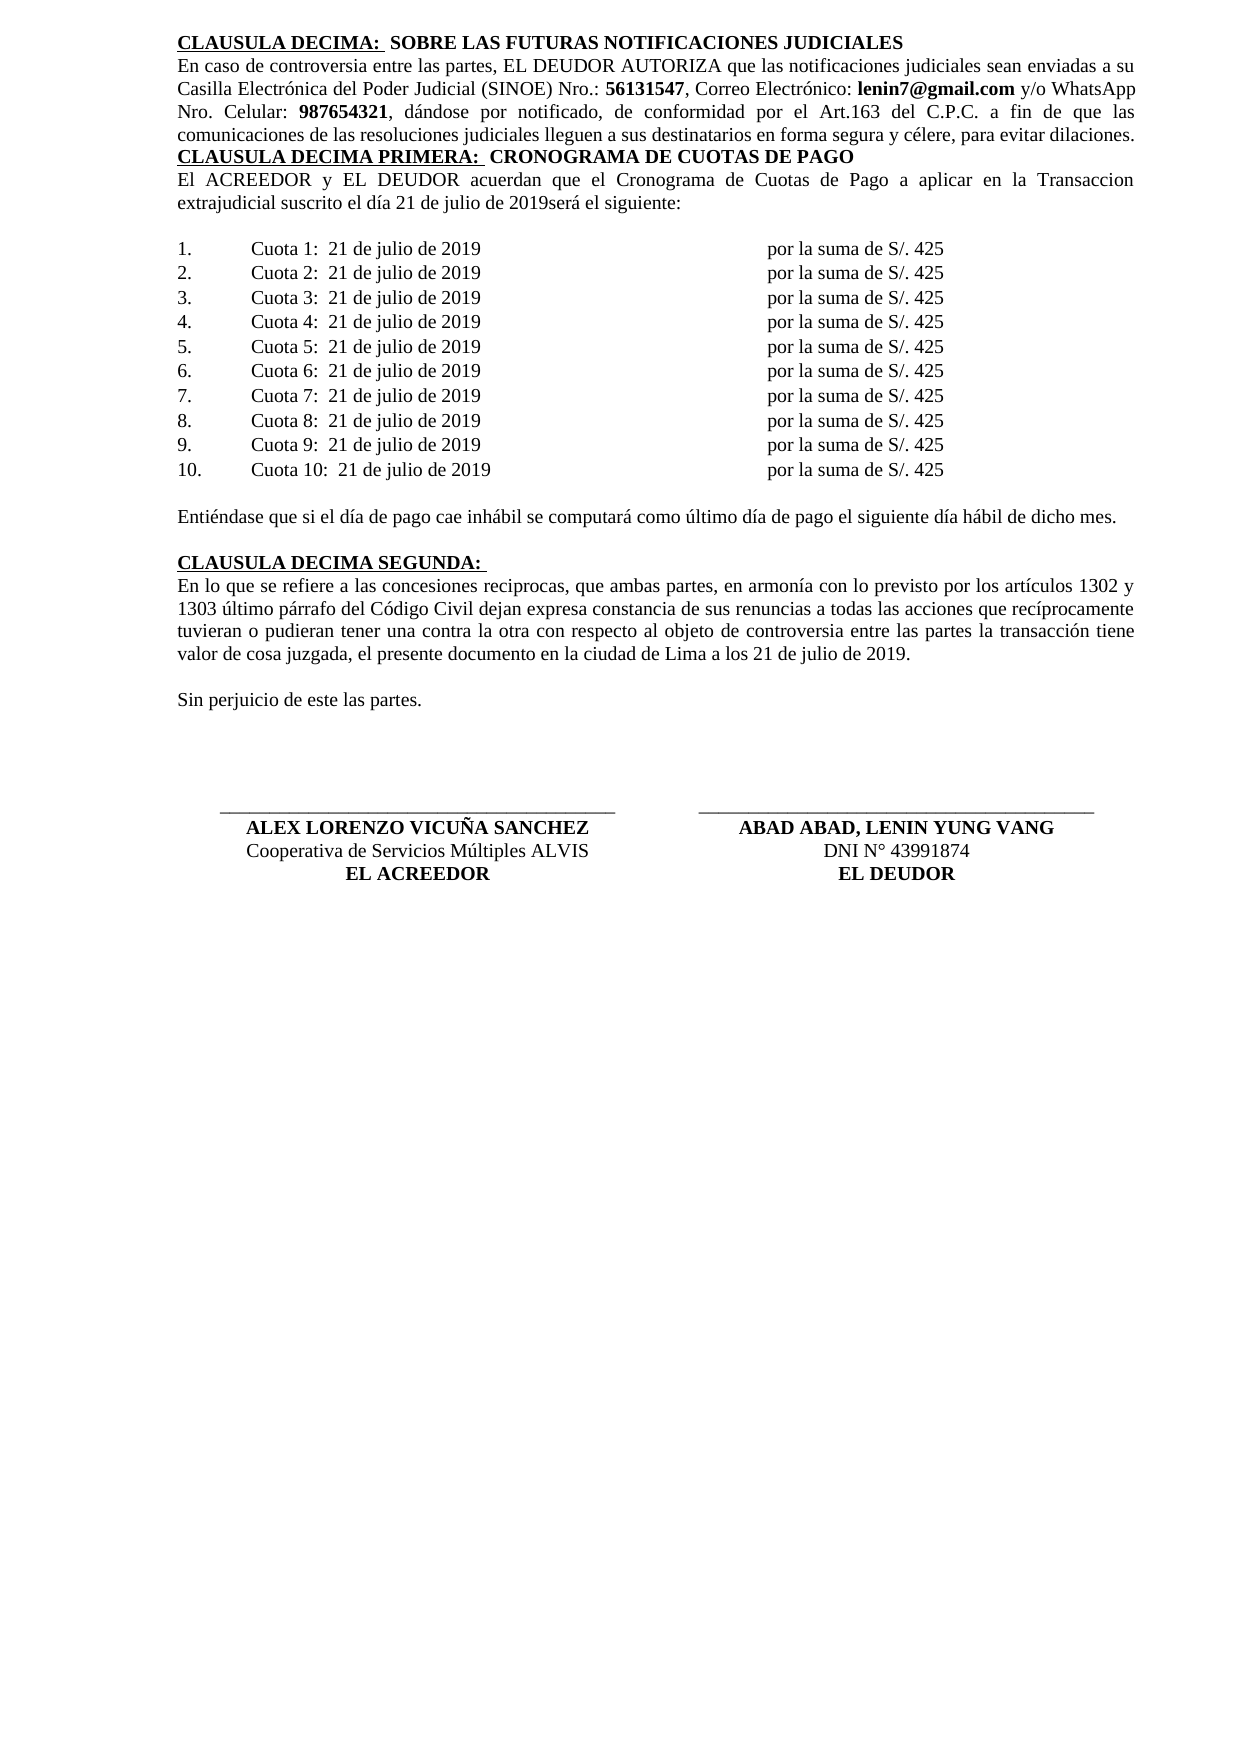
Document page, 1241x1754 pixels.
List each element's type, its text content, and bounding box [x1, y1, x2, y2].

text 7. Cuota 7: 21 de julio de 2019 por la suma de S/. 425 [177, 384, 1136, 407]
text 1. Cuota 1: 21 de julio de 2019 por la suma de S/. 425 [177, 237, 1136, 259]
table_cell ABAD ABAD, LENIN YUNG VANG [657, 816, 1136, 839]
table_header ________________________________________ [178, 793, 657, 816]
text En lo que se refiere a las concesiones reciprocas, que ambas partes, en armonía con lo previsto por los artículos 1302 y 1303 último párrafo del Código Civil dejan expresa constancia de sus renuncias a todas las acciones que recíprocamente tuvieran o pudieran tener una contra la otra con respecto al objeto de controversia entre las partes la transacción tiene valor de cosa juzgada, el presente documento en la ciudad de Lima a los 21 de julio de 2019. [177, 574, 1136, 665]
text 3. Cuota 3: 21 de julio de 2019 por la suma de S/. 425 [177, 286, 1136, 308]
text Sin perjuicio de este las partes. [177, 688, 1136, 711]
text El ACREEDOR y EL DEUDOR acuerdan que el Cronograma de Cuotas de Pago a aplicar en la Transaccion extrajudicial suscrito el día 21 de julio de 2019 será el siguiente: [177, 168, 1136, 214]
text CLAUSULA DECIMA PRIMERA: CRONOGRAMA DE CUOTAS DE PAGO [177, 145, 1136, 168]
text CLAUSULA DECIMA: SOBRE LAS FUTURAS NOTIFICACIONES JUDICIALES [177, 31, 1136, 54]
text En caso de controversia entre las partes, EL DEUDOR AUTORIZA que las notificaciones judiciales sean enviadas a su Casilla Electrónica del Poder Judicial (SINOE) Nro.: 56131547, Correo Electrónico: lenin7@gmail.com y/o WhatsApp Nro. Celular: 987654321, dándose por notificado, de conformidad por el Art.163 del C.P.C. a fin de que las comunicaciones de las resoluciones judiciales lleguen a sus destinatarios en forma segura y célere, para evitar dilaciones. [177, 54, 1136, 145]
text 6. Cuota 6: 21 de julio de 2019 por la suma de S/. 425 [177, 359, 1136, 382]
text 8. Cuota 8: 21 de julio de 2019 por la suma de S/. 425 [177, 409, 1136, 431]
table_cell EL DEUDOR [657, 861, 1136, 884]
table_cell EL ACREEDOR [178, 861, 657, 884]
text CLAUSULA DECIMA SEGUNDA: [177, 551, 1136, 574]
table_cell ALEX LORENZO VICUÑA SANCHEZ [178, 816, 657, 839]
text 4. Cuota 4: 21 de julio de 2019 por la suma de S/. 425 [177, 310, 1136, 333]
text 10. Cuota 10: 21 de julio de 2019 por la suma de S/. 425 [177, 458, 1136, 481]
table_cell DNI N° 43991874 [657, 839, 1136, 861]
text 2. Cuota 2: 21 de julio de 2019 por la suma de S/. 425 [177, 261, 1136, 284]
text 5. Cuota 5: 21 de julio de 2019 por la suma de S/. 425 [177, 335, 1136, 358]
table_cell Cooperativa de Servicios Múltiples ALVIS [178, 839, 657, 861]
table_header ________________________________________ [657, 793, 1136, 816]
text 9. Cuota 9: 21 de julio de 2019 por la suma de S/. 425 [177, 433, 1136, 456]
text Entiéndase que si el día de pago cae inhábil se computará como último día de pago el siguiente día hábil de dicho mes. [177, 505, 1136, 528]
